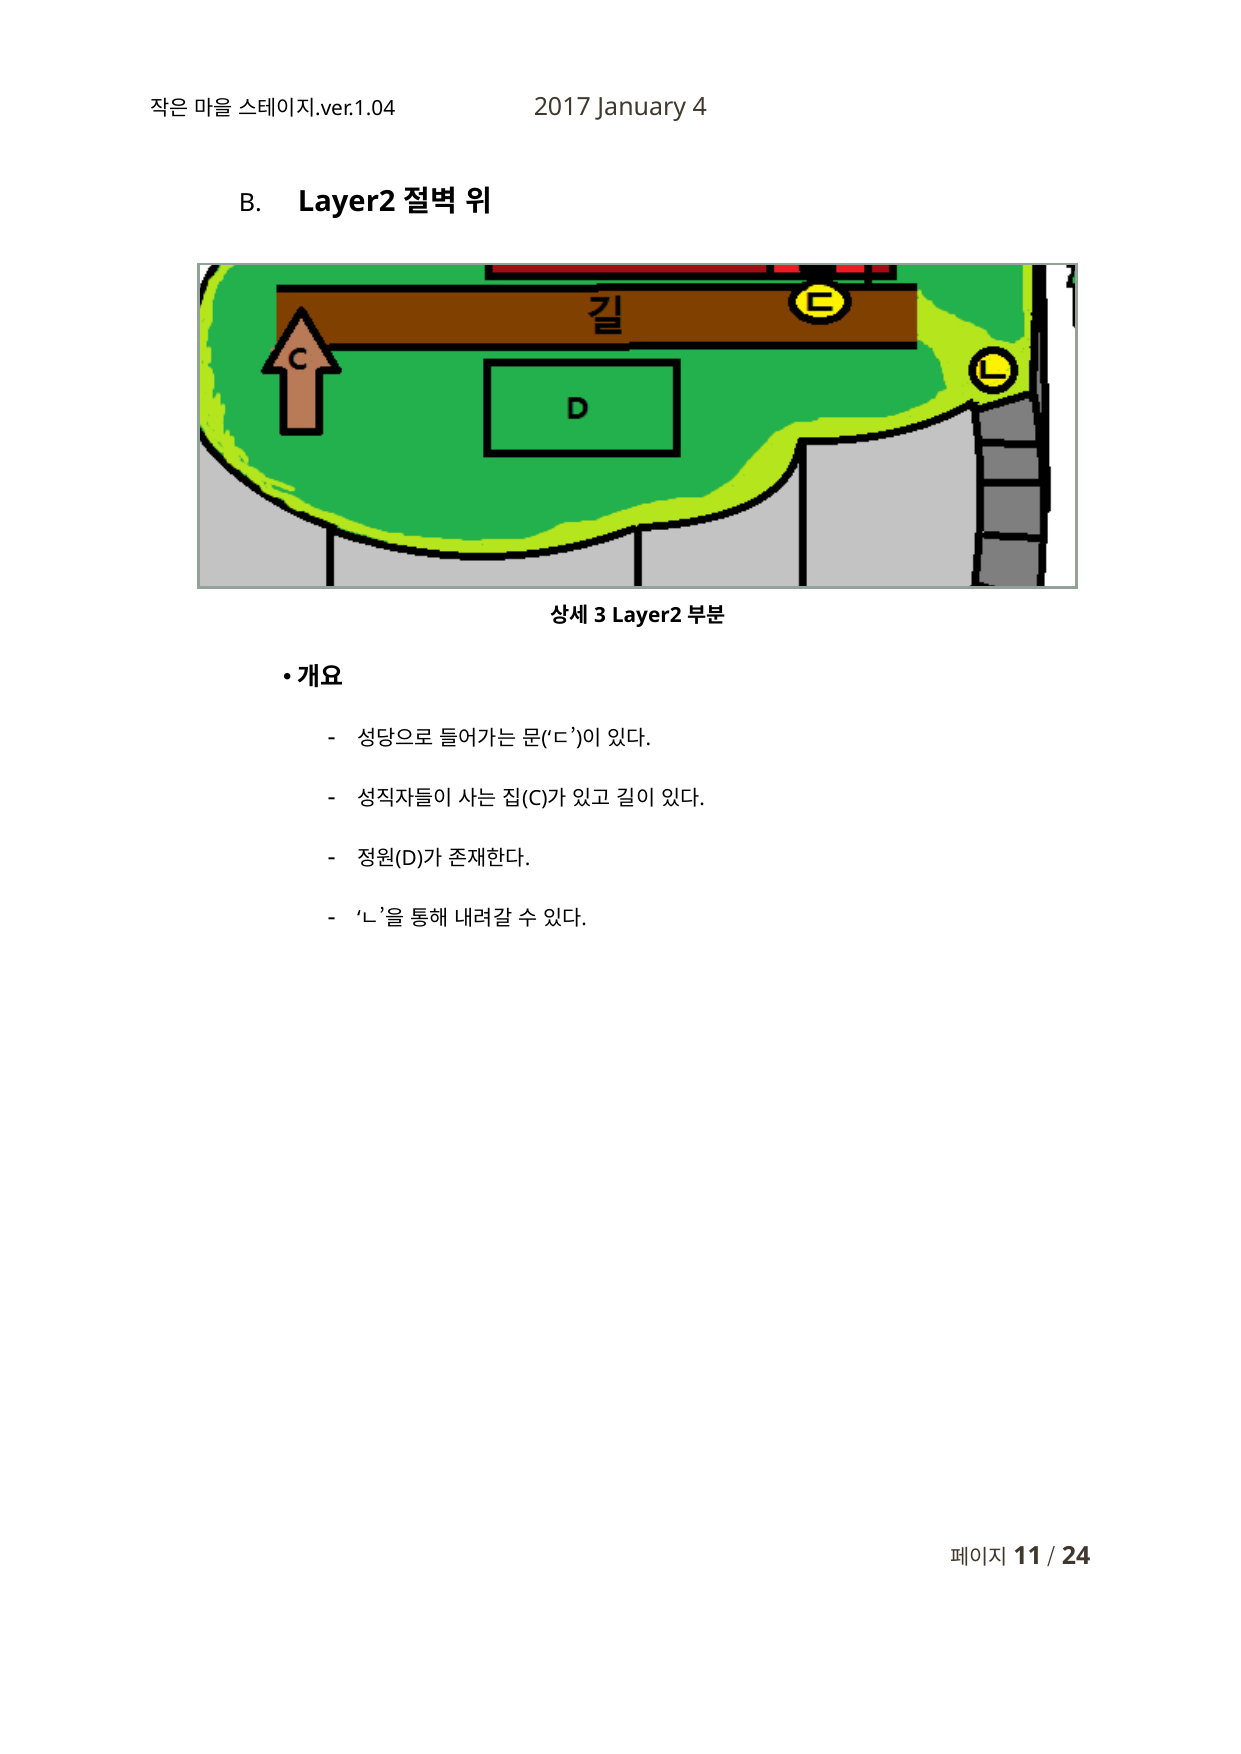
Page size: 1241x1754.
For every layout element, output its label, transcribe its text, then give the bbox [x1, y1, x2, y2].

list 성직자들이 사는 집(C)가 있고 길이 있다. [327, 778, 1090, 813]
list 정원(D)가 존재한다. [327, 838, 1090, 873]
list 성당으로 들어가는 문(‘ㄷ’)이 있다. [327, 718, 1090, 753]
list ‘ㄴ’을 통해 내려갈 수 있다. [327, 898, 1090, 933]
list Layer2 절벽 위 [239, 177, 1090, 219]
picture [200, 265, 1075, 586]
